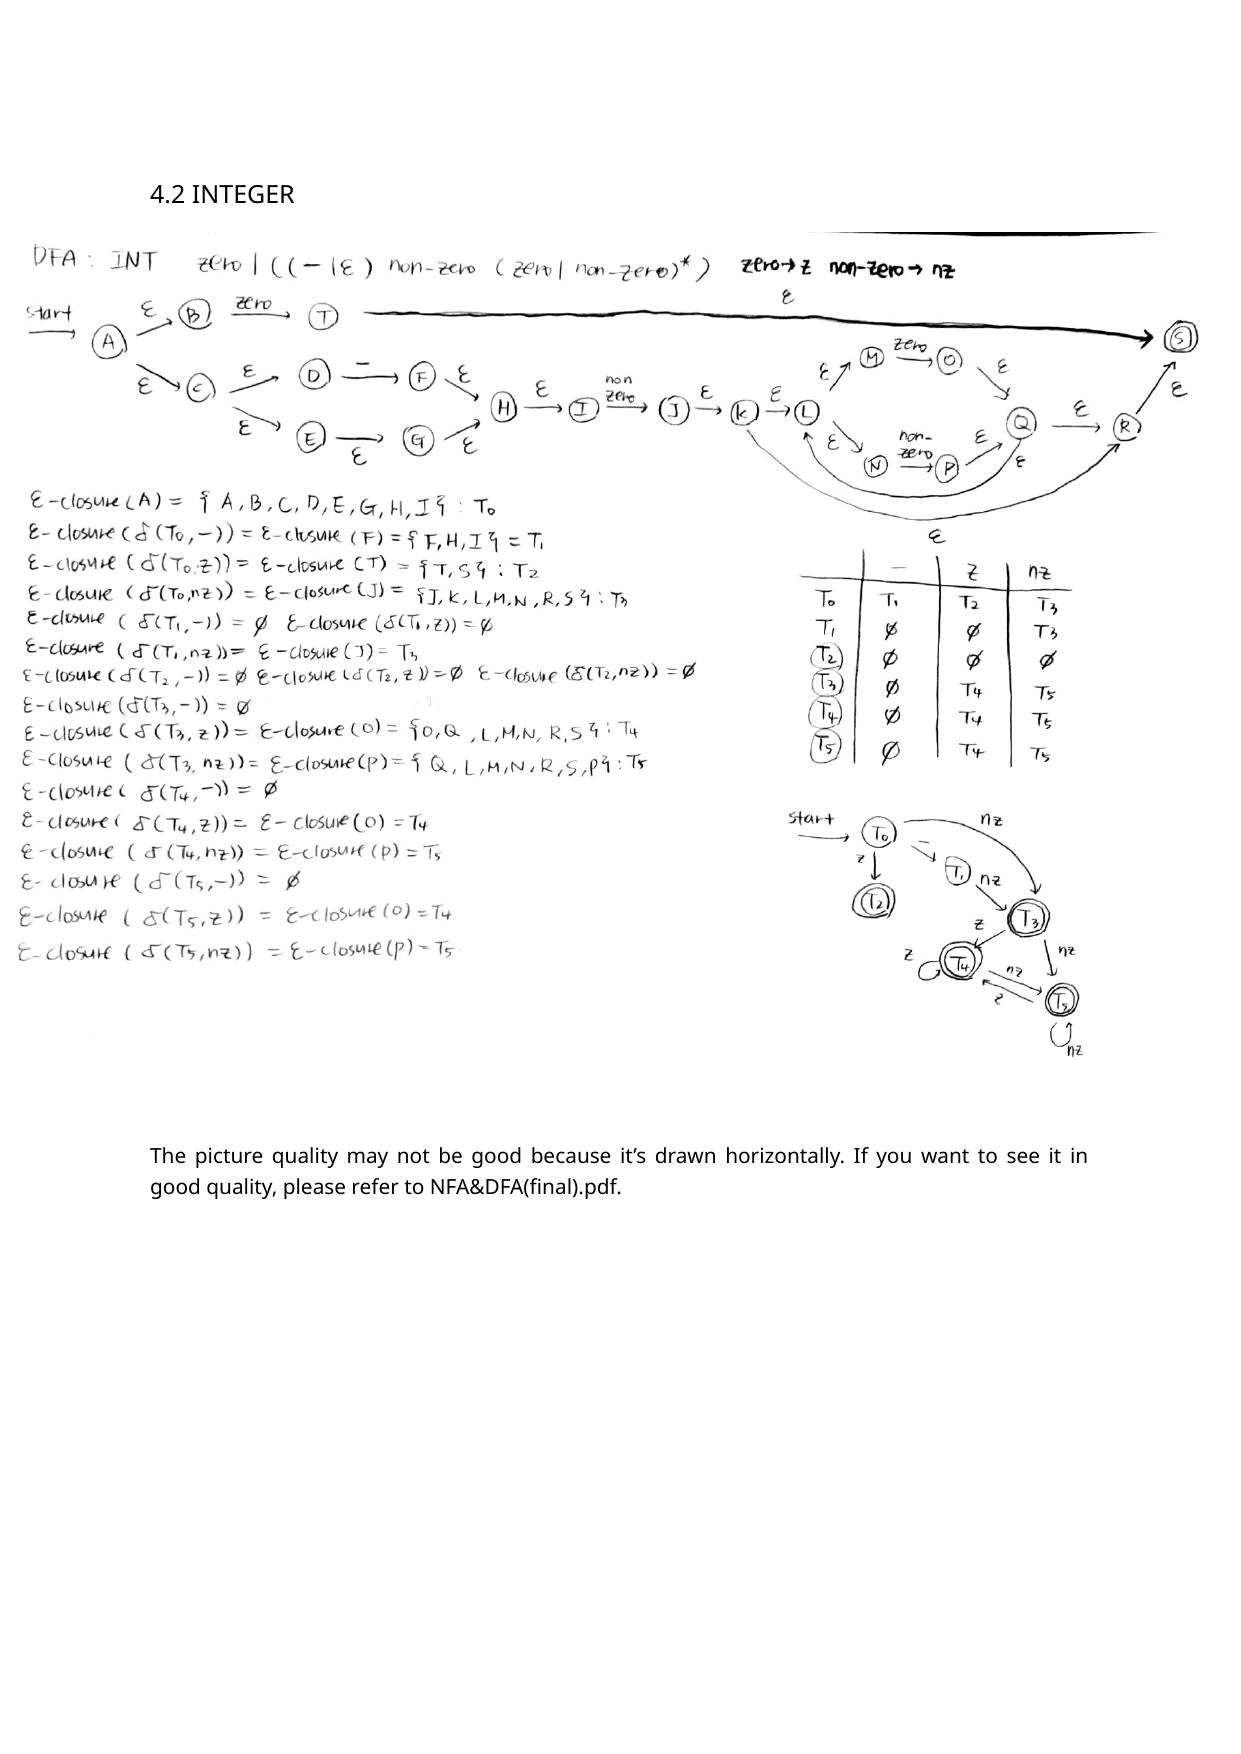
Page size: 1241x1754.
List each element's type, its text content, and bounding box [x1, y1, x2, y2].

text The picture quality may not be good because it’s drawn horizontally. If you want to see it in good quality, please refer to NFA&DFA(final).pdf. [150, 1089, 1090, 1200]
text 4.2 INTEGER [150, 177, 1090, 211]
picture [8, 232, 1236, 1089]
